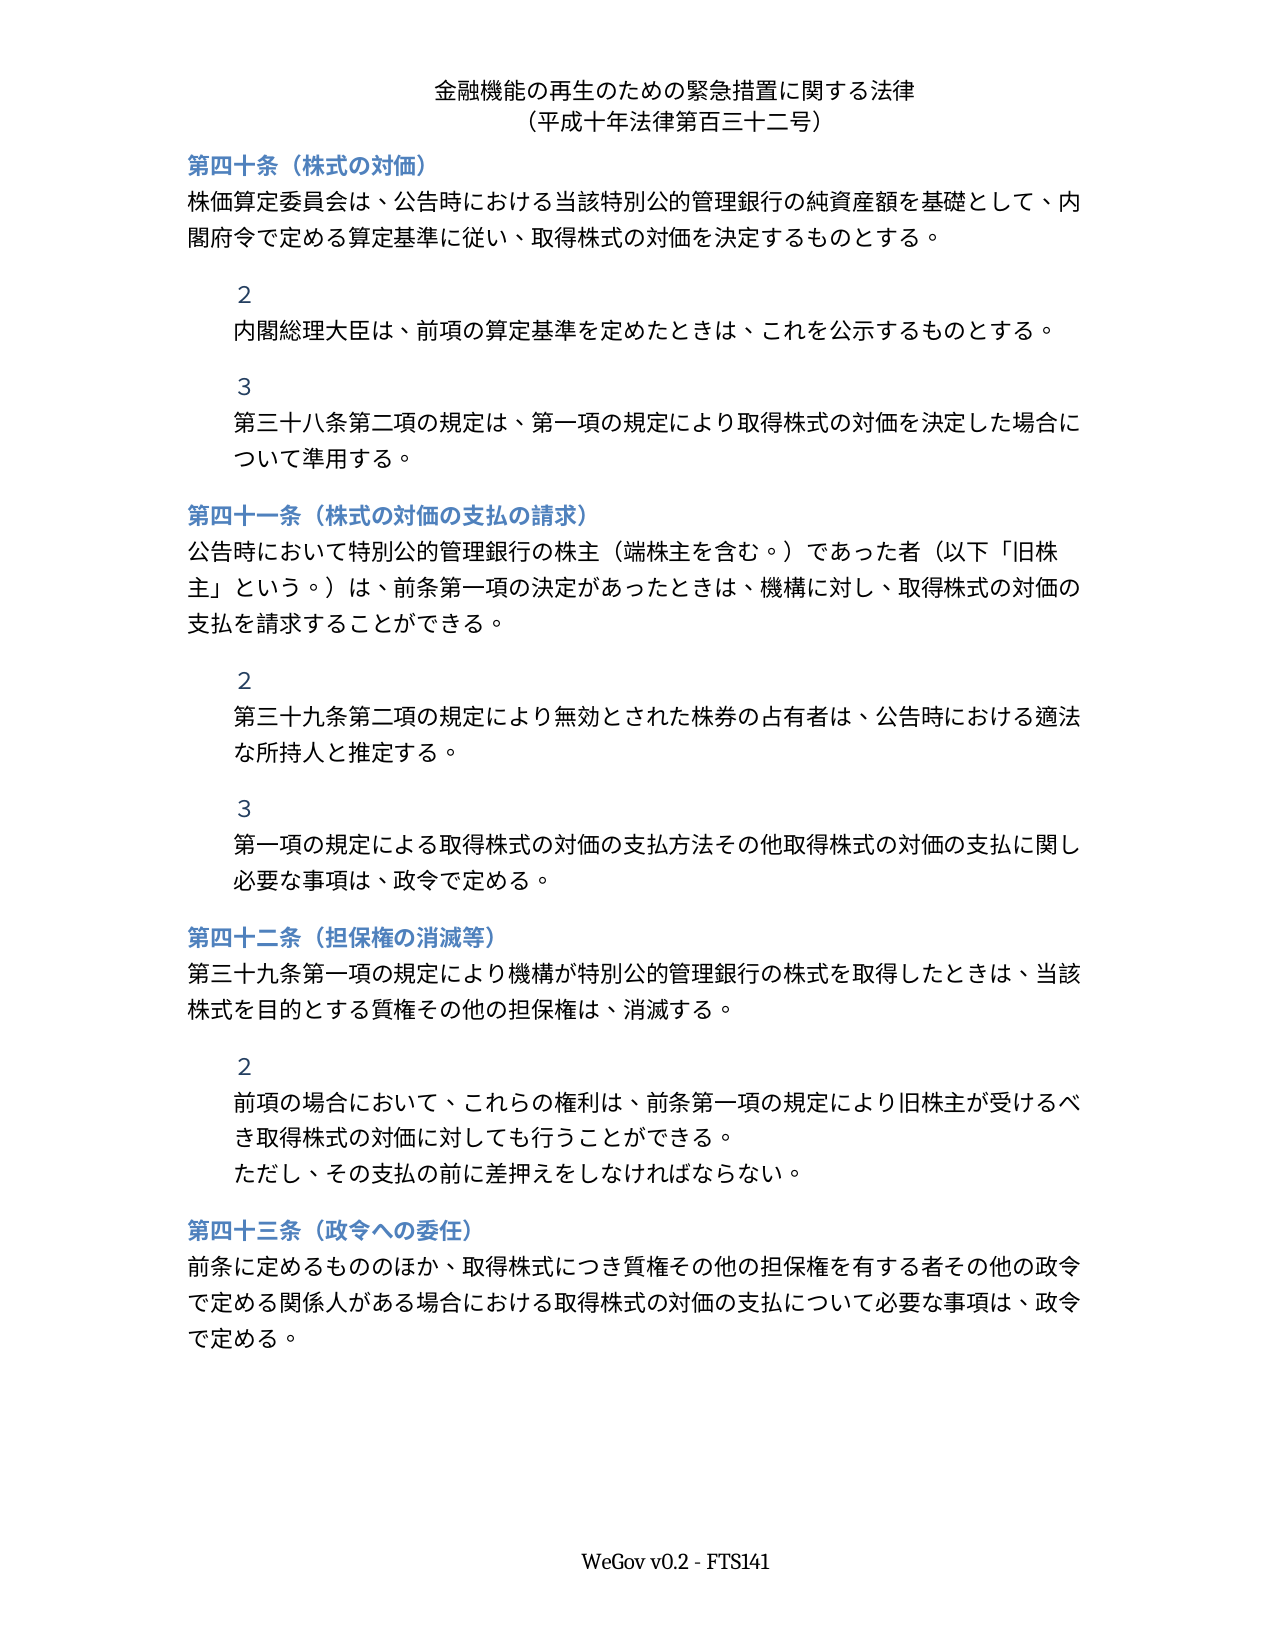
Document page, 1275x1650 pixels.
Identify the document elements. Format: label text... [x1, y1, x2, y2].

text 第三十八条第二項の規定は、第一項の規定により取得株式の対価を決定した場合について準用する。 [233, 407, 1087, 474]
subtitle ２ [233, 1051, 1087, 1082]
subtitle ３ [233, 793, 1087, 824]
subtitle 第四十一条（株式の対価の支払の請求） [187, 500, 1087, 531]
text 第三十九条第二項の規定により無効とされた株券の占有者は、公告時における適法な所持人と推定する。 [233, 701, 1087, 768]
text 内閣総理大臣は、前項の算定基準を定めたときは、これを公示するものとする。 [233, 314, 1087, 346]
text 第三十九条第一項の規定により機構が特別公的管理銀行の株式を取得したときは、当該株式を目的とする質権その他の担保権は、消滅する。 [187, 958, 1087, 1025]
subtitle 第四十二条（担保権の消滅等） [187, 922, 1087, 953]
text 第一項の規定による取得株式の対価の支払方法その他取得株式の対価の支払に関し必要な事項は、政令で定める。 [233, 829, 1087, 896]
subtitle 第四十三条（政令への委任） [187, 1215, 1087, 1246]
text 前項の場合において、これらの権利は、前条第一項の規定により旧株主が受けるべき取得株式の対価に対しても行うことができる。 ただし、その支払の前に差押えをしなければならない。 [233, 1086, 1087, 1189]
subtitle 第四十条（株式の対価） [187, 150, 1087, 181]
text 前条に定めるもののほか、取得株式につき質権その他の担保権を有する者その他の政令で定める関係人がある場合における取得株式の対価の支払について必要な事項は、政令で定める。 [187, 1251, 1087, 1354]
subtitle ３ [233, 371, 1087, 403]
text 公告時において特別公的管理銀行の株主（端株主を含む。）であった者（以下「旧株主」という。）は、前条第一項の決定があったときは、機構に対し、取得株式の対価の支払を請求することができる。 [187, 536, 1087, 639]
text 株価算定委員会は、公告時における当該特別公的管理銀行の純資産額を基礎として、内閣府令で定める算定基準に従い、取得株式の対価を決定するものとする。 [187, 186, 1087, 253]
subtitle ２ [233, 279, 1087, 310]
subtitle ２ [233, 664, 1087, 696]
